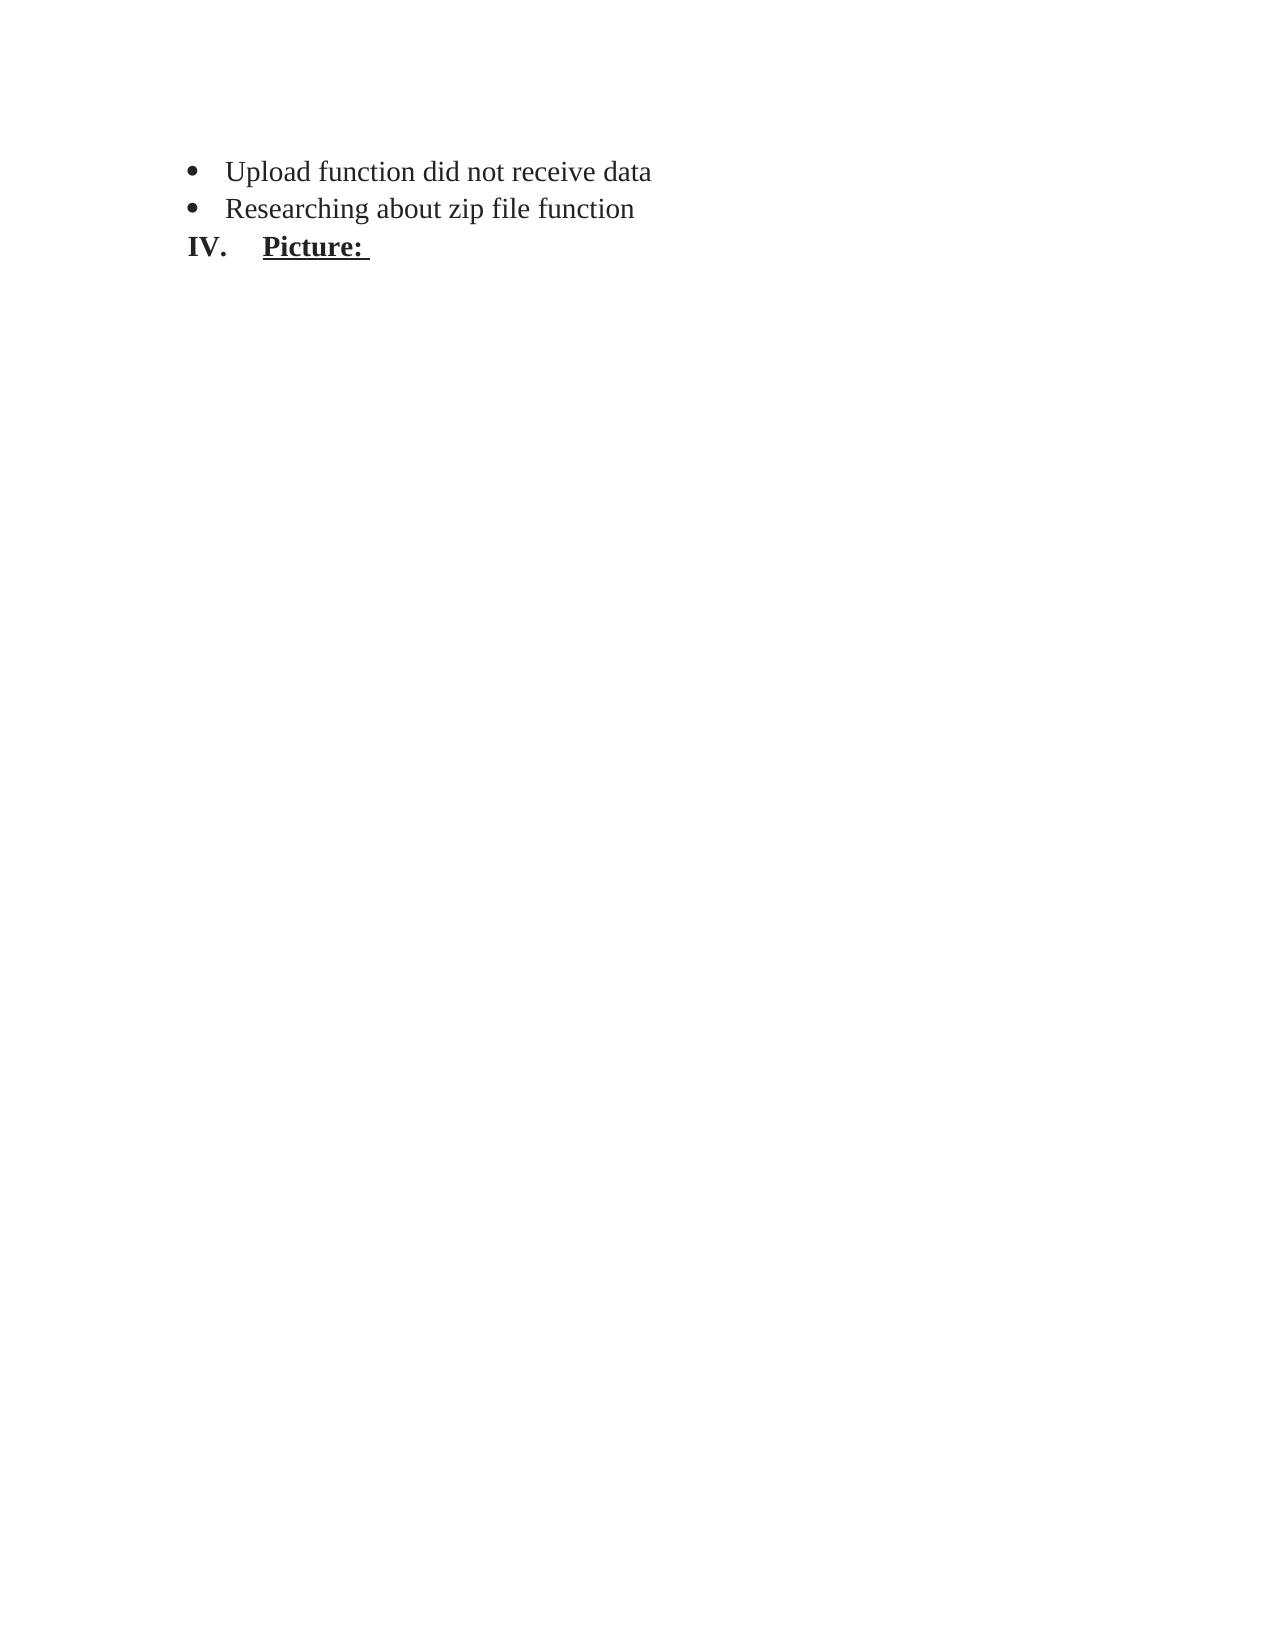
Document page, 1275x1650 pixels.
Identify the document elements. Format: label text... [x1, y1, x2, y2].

list Picture: [187, 225, 1125, 262]
list Researching about zip file function [187, 187, 1125, 225]
list Upload function did not receive data [187, 150, 1125, 187]
